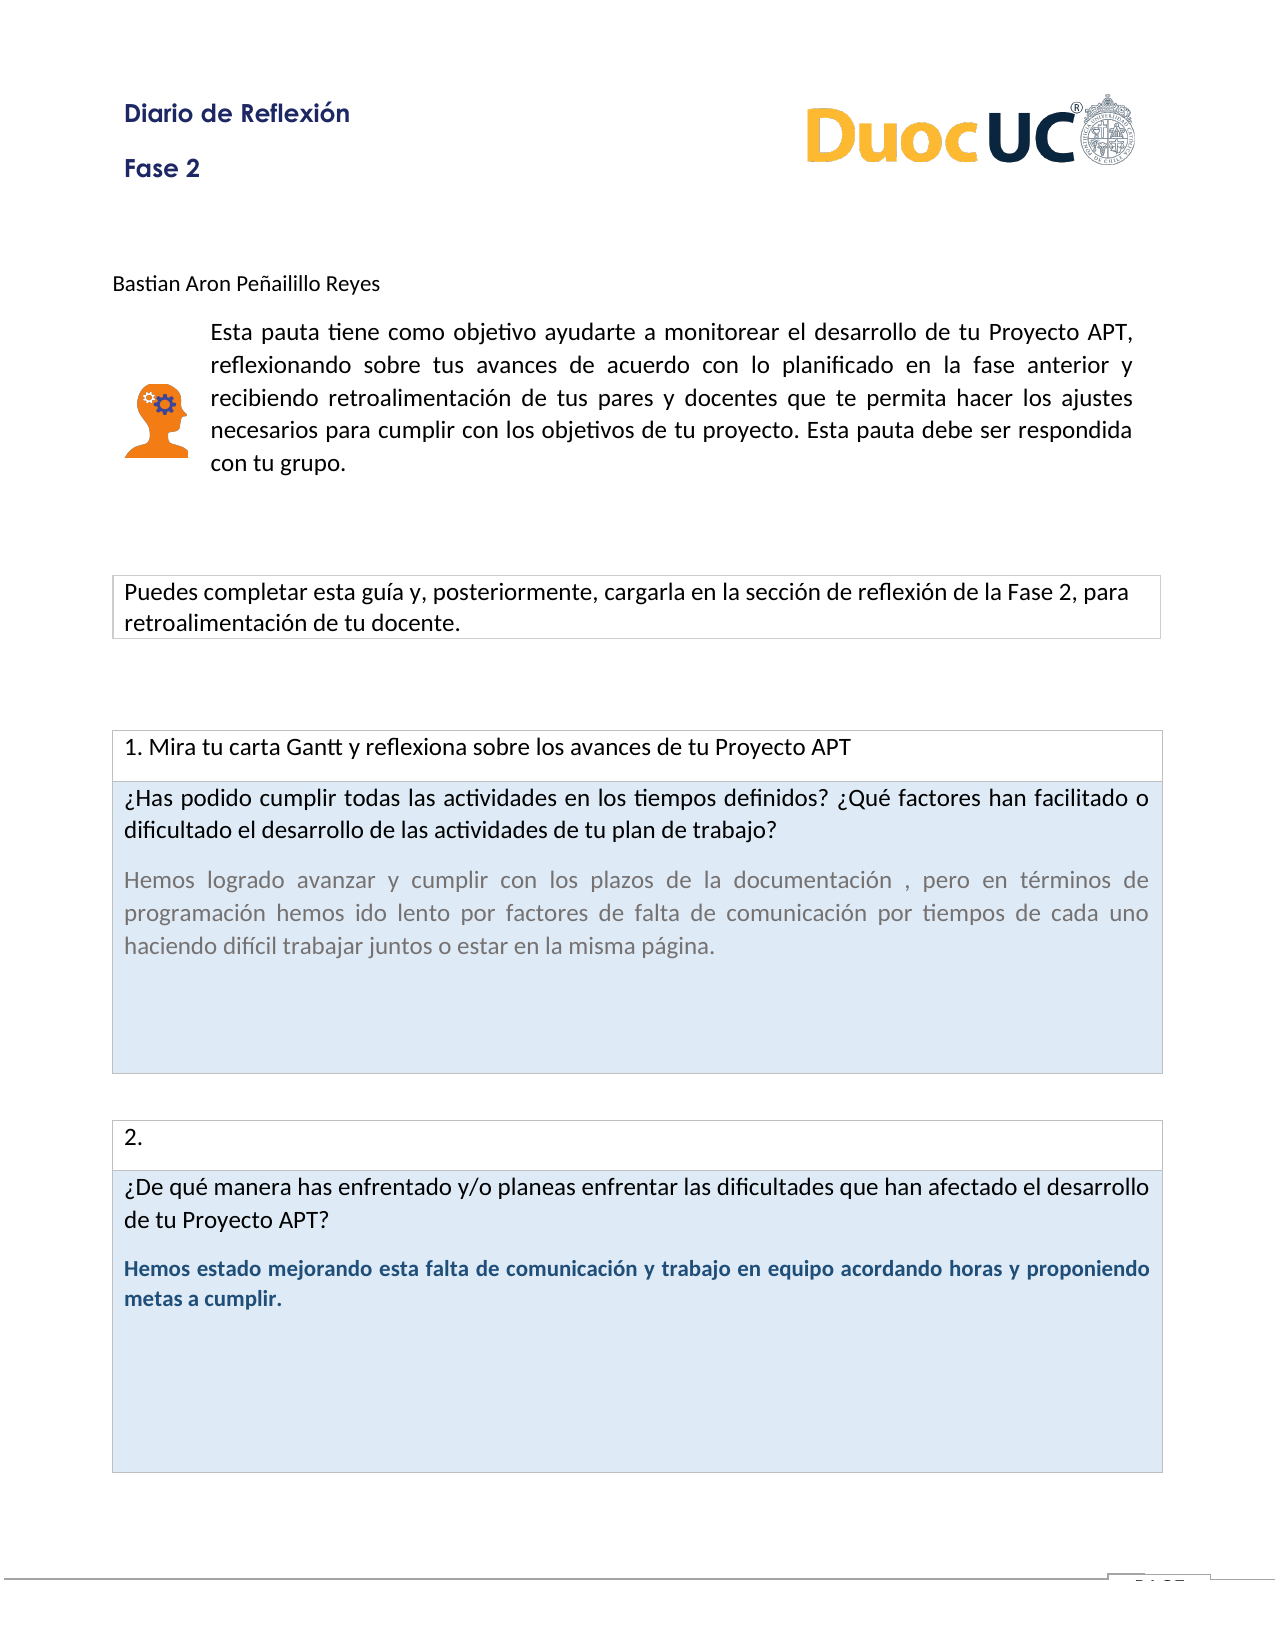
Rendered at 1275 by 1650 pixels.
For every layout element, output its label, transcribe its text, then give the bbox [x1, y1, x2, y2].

table_cell ¿Has podido cumplir todas las actividades en los tiempos definidos? ¿Qué factores han facilitado o dificultado el desarrollo de las actividades de tu plan de trabajo? Hemos logrado avanzar y cumplir con los plazos de la documentación , pero en términos de programación hemos ido lento por factores de falta de comunicación por tiempos de cada uno haciendo difícil trabajar juntos o estar en la misma página. [113, 782, 1162, 1073]
picture [123, 384, 188, 458]
table_header 1. Mira tu carta Gantt y reflexiona sobre los avances de tu Proyecto APT [113, 731, 1162, 781]
table_cell ¿De qué manera has enfrentado y/o planeas enfrentar las dificultades que han afectado el desarrollo de tu Proyecto APT? Hemos estado mejorando esta falta de comunicación y trabajo en equipo acordando horas y proponiendo metas a cumplir. [113, 1171, 1162, 1472]
table_header 2. [113, 1121, 1162, 1170]
table_header [112, 316, 199, 544]
picture [807, 94, 1135, 165]
table_header Puedes completar esta guía y, posteriormente, cargarla en la sección de reflexión de la Fase 2, para retroalimentación de tu docente. [114, 576, 1160, 637]
table_header Esta pauta tiene como objetivo ayudarte a monitorear el desarrollo de tu Proyecto APT, reflexionando sobre tus avances de acuerdo con lo planificado en la fase anterior y recibiendo retroalimentación de tus pares y docentes que te permita hacer los ajustes necesarios para cumplir con los objetivos de tu proyecto. Esta pauta debe ser respondida con tu grupo. [199, 316, 1146, 544]
text Bastian Aron Peñailillo Reyes [112, 269, 1163, 297]
